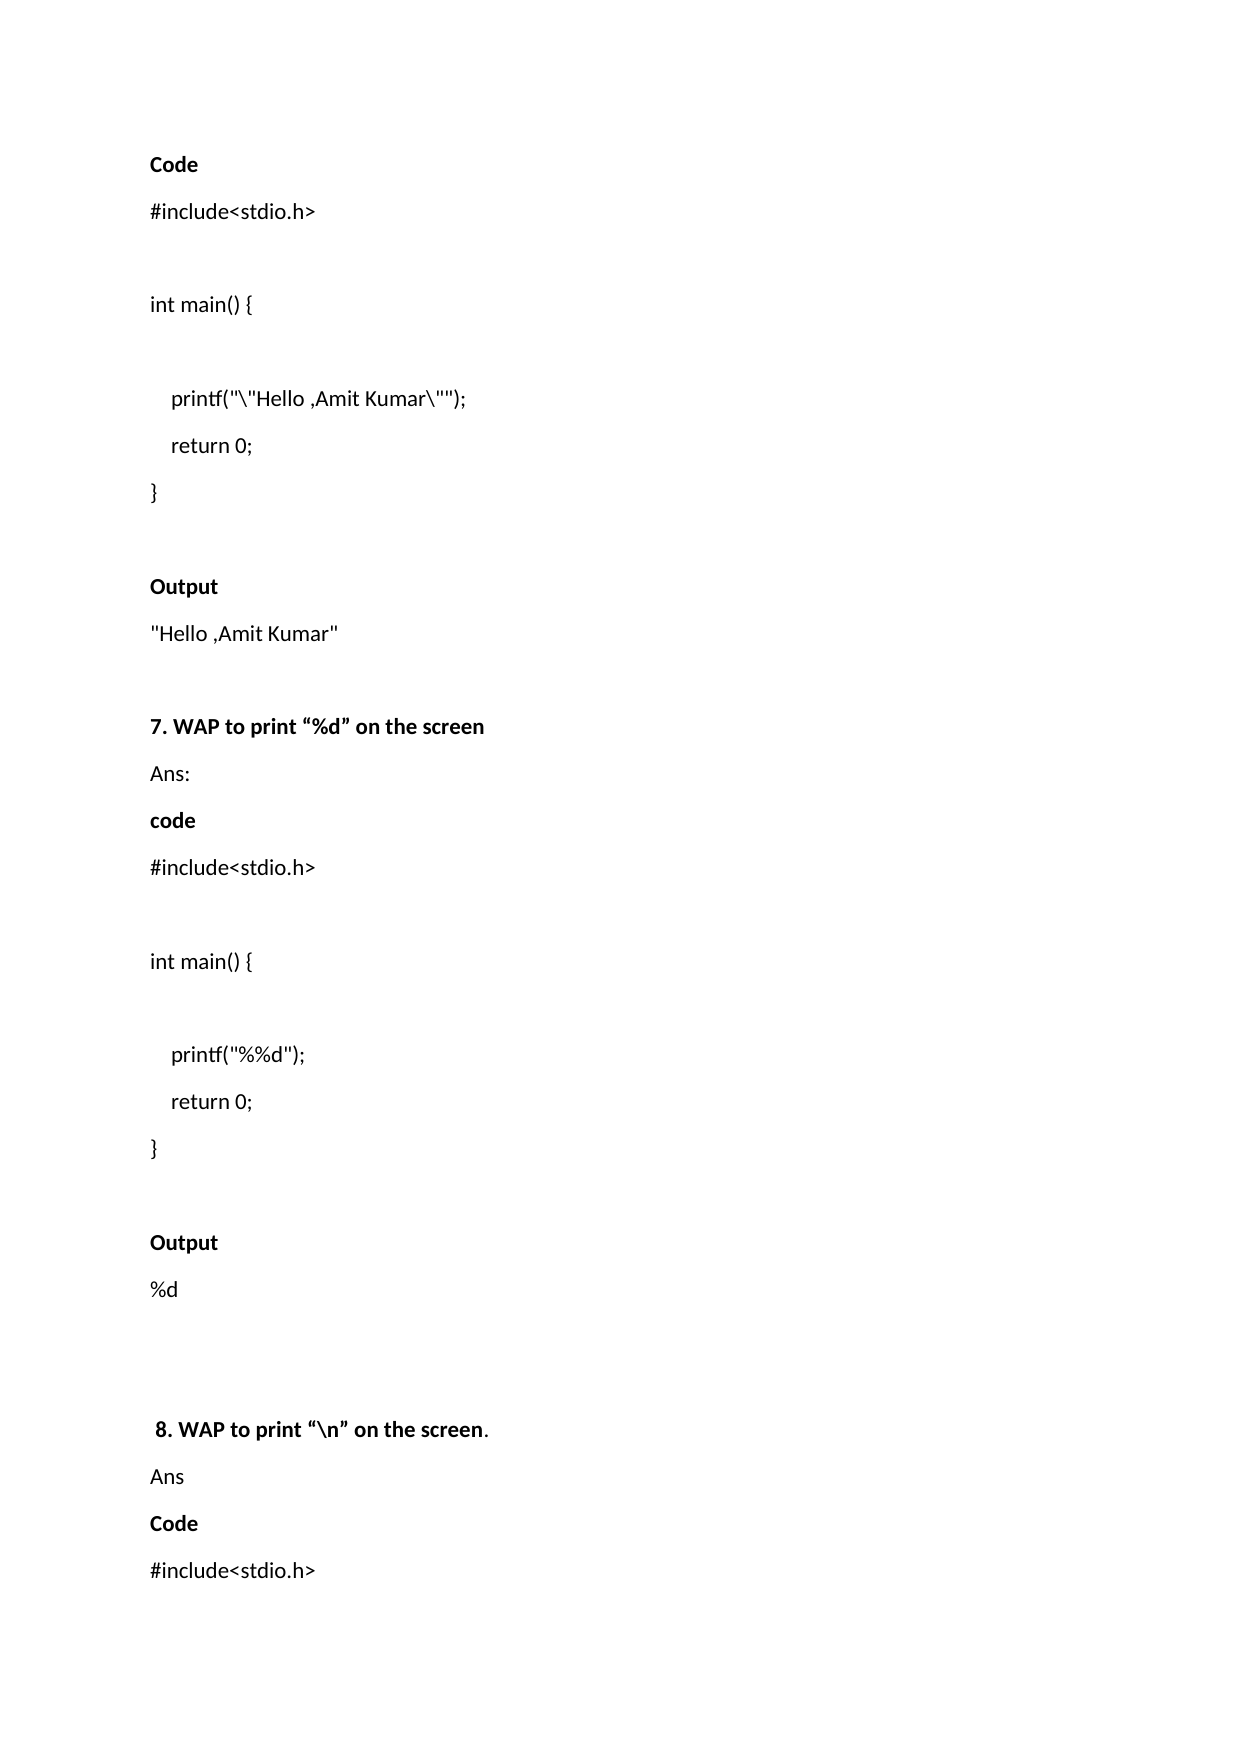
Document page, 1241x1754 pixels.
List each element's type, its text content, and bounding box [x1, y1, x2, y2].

text #include<stdio.h> [150, 853, 1090, 881]
text #include<stdio.h> [150, 197, 1090, 225]
text 8. WAP to print “\n” on the screen. [150, 1416, 1090, 1444]
text return 0; [150, 1087, 1090, 1116]
text code [150, 806, 1090, 834]
text } [150, 478, 1090, 506]
text Ans: [150, 759, 1090, 787]
text } [150, 1134, 1090, 1162]
text printf("%%d"); [150, 1041, 1090, 1069]
text Code [150, 150, 1090, 178]
text Code [150, 1509, 1090, 1537]
text %d [150, 1275, 1090, 1303]
text return 0; [150, 431, 1090, 459]
text "Hello ,Amit Kumar" [150, 619, 1090, 647]
text Output [150, 572, 1090, 600]
text int main() { [150, 291, 1090, 319]
text 7. WAP to print “%d” on the screen [150, 712, 1090, 741]
text Output [150, 1228, 1090, 1256]
text int main() { [150, 947, 1090, 975]
text #include<stdio.h> [150, 1556, 1090, 1584]
text Ans [150, 1462, 1090, 1491]
text printf("\"Hello ,Amit Kumar\""); [150, 384, 1090, 412]
